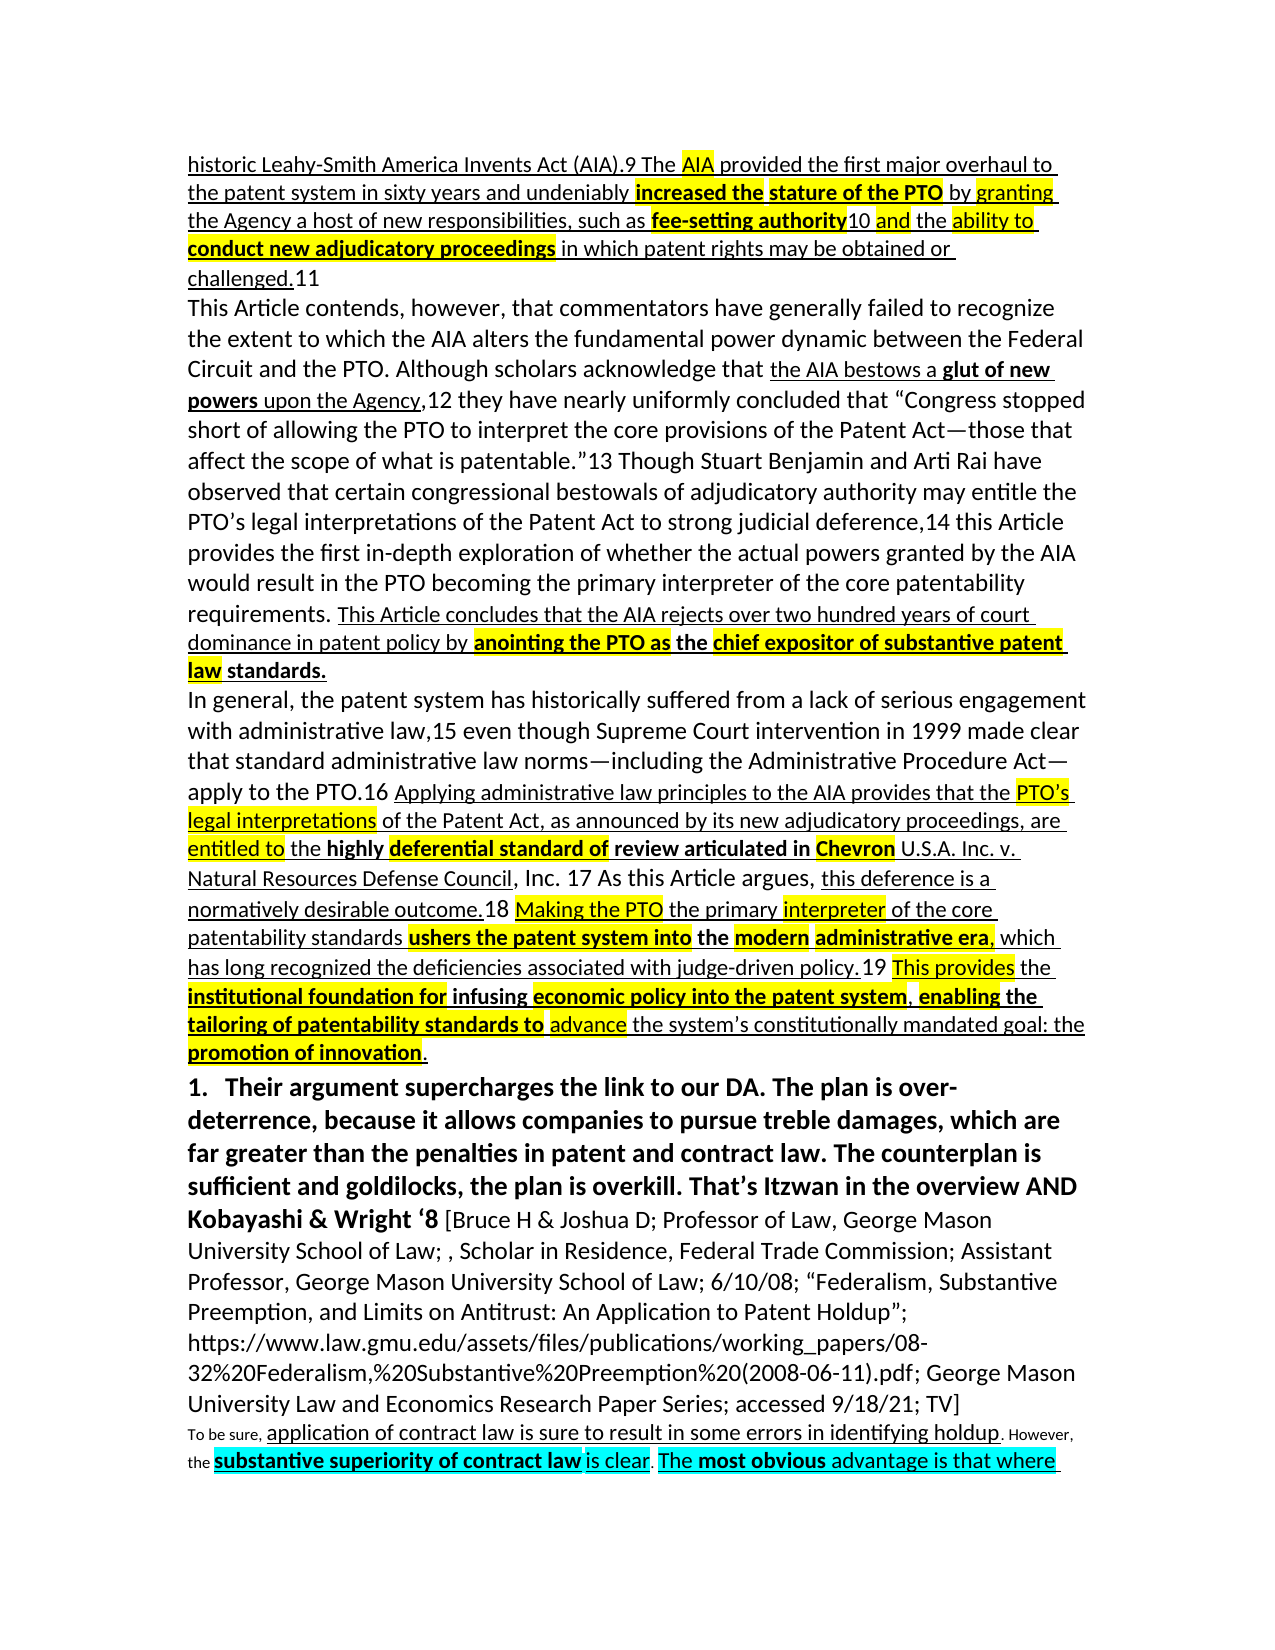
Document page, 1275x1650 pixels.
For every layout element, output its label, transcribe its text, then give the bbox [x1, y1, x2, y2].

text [187, 150, 1087, 293]
text Kobayashi & Wright ‘8 [Bruce H & Joshua D; Professor of Law, George Mason University School of Law; , Scholar in Residence, Federal Trade Commission; Assistant Professor, George Mason University School of Law; 6/10/08; “Federalism, Substantive Preemption, and Limits on Antitrust: An Application to Patent Holdup”; https://www.law.gmu.edu/assets/files/publications/working_papers/08-32%20Federalism,%20Substantive%20Preemption%20(2008-06-11).pdf; George Mason University Law and Economics Research Paper Series; accessed 9/18/21; TV] [187, 1202, 1087, 1418]
text This Article contends, however, that commentators have generally failed to recognize the extent to which the AIA alters the fundamental power dynamic between the Federal Circuit and the PTO. Although scholars acknowledge that the AIA bestows a glut of new powers upon the Agency,12 they have nearly uniformly concluded that “Congress stopped short of allowing the PTO to interpret the core provisions of the Patent Act—those that affect the scope of what is patentable.”13 Though Stuart Benjamin and Arti Rai have observed that certain congressional bestowals of adjudicatory authority may entitle the PTO’s legal interpretations of the Patent Act to strong judicial deference,14 this Article provides the first in-depth exploration of whether the actual powers granted by the AIA would result in the PTO becoming the primary interpreter of the core patentability requirements. This Article concludes that the AIA rejects over two hundred years of court dominance in patent policy by anointing the PTO as the chief expositor of substantive patent law standards. [187, 293, 1087, 684]
subtitle Their argument supercharges the link to our DA. The plan is over-deterrence, because it allows companies to pursue treble damages, which are far greater than the penalties in patent and contract law. The counterplan is sufficient and goldilocks, the plan is overkill. That’s Itzwan in the overview AND [187, 1070, 1087, 1202]
text In general, the patent system has historically suffered from a lack of serious engagement with administrative law,15 even though Supreme Court intervention in 1999 made clear that standard administrative law norms—including the Administrative Procedure Act—apply to the PTO.16 Applying administrative law principles to the AIA provides that the PTO’s legal interpretations of the Patent Act, as announced by its new adjudicatory proceedings, are entitled to the highly deferential standard of review articulated in Chevron U.S.A. Inc. v. Natural Resources Defense Council, Inc. 17 As this Article argues, this deference is a normatively desirable outcome.18 Making the PTO the primary interpreter of the core patentability standards ushers the patent system into the modern administrative era, which has long recognized the deficiencies associated with judge-driven policy.19 This provides the institutional foundation for infusing economic policy into the patent system, enabling the tailoring of patentability standards to advance the system’s constitutionally mandated goal: the promotion of innovation. [187, 684, 1087, 1066]
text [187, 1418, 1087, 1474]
